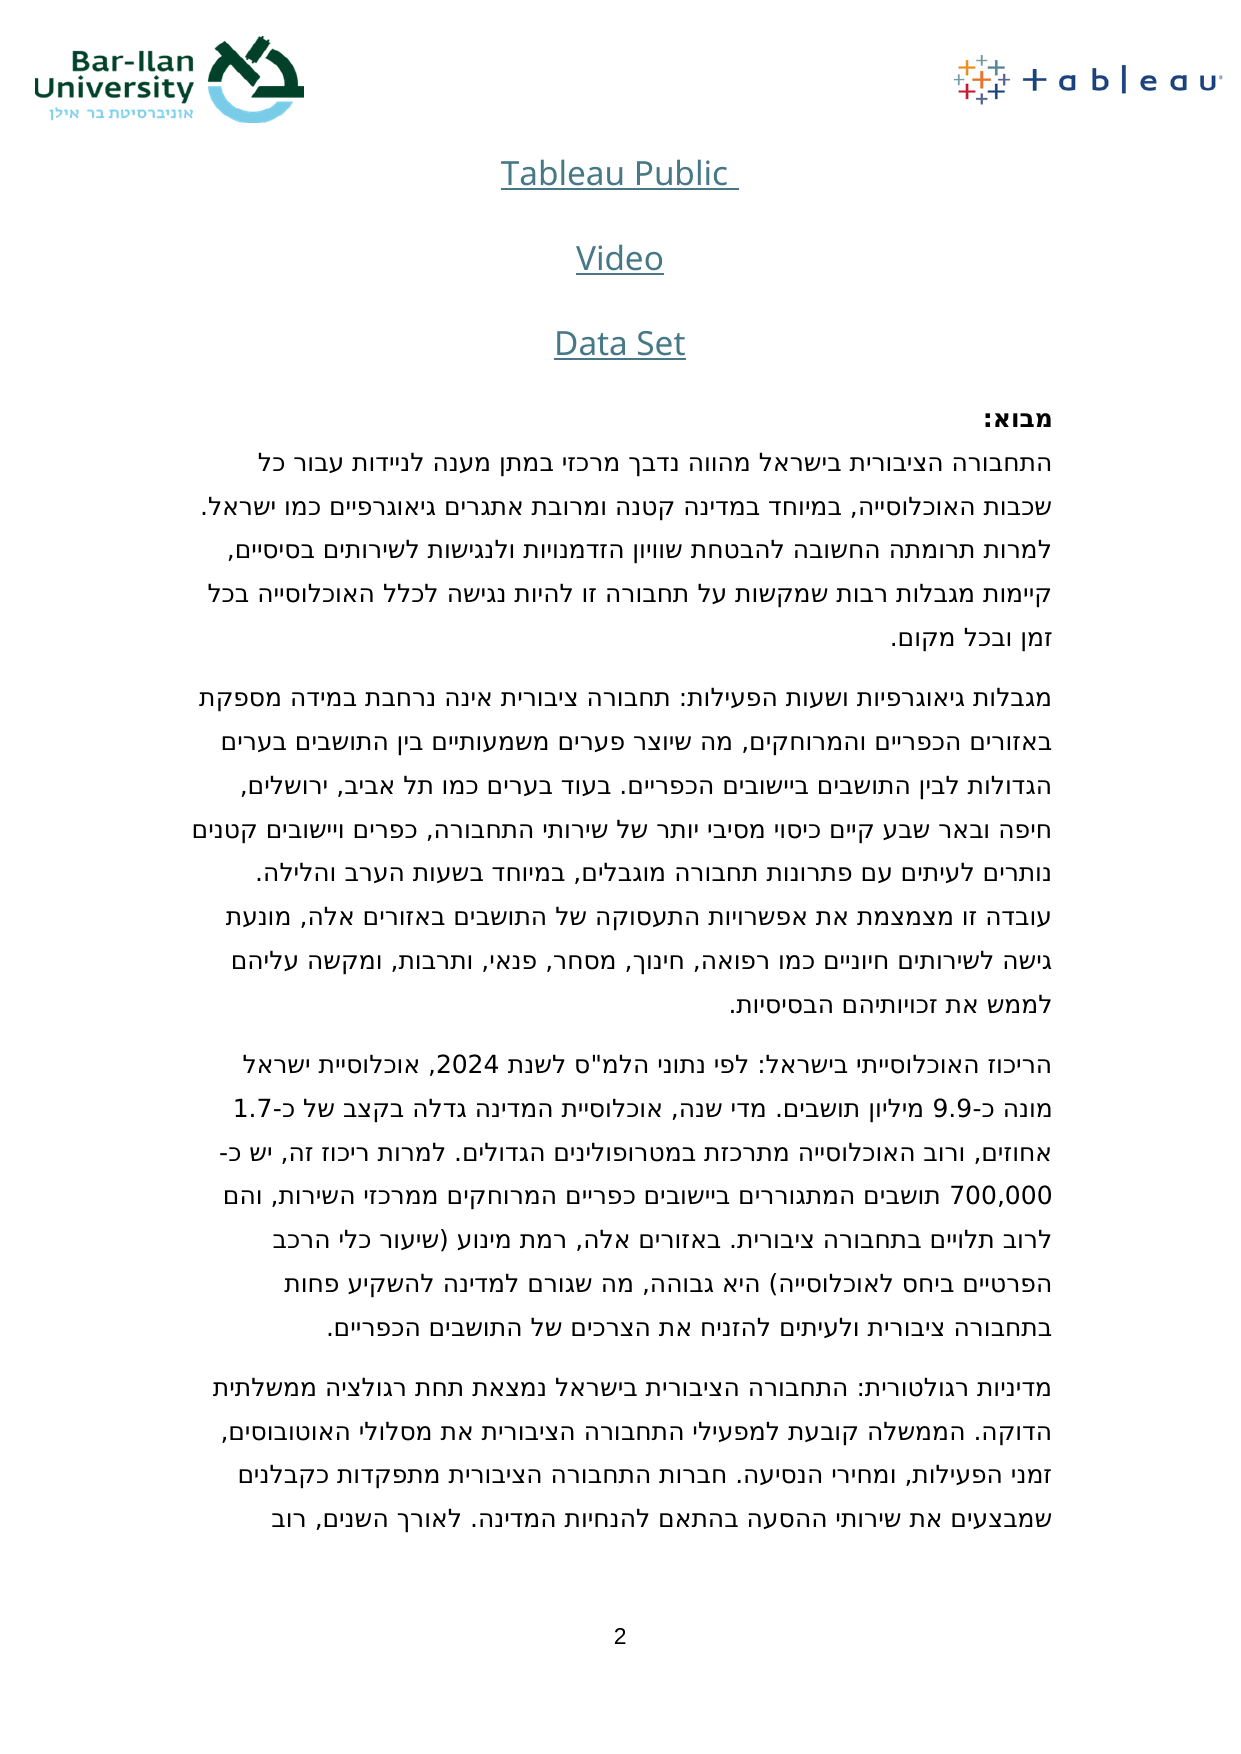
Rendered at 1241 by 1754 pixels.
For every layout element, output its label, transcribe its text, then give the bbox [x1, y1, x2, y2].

picture [953, 17, 1223, 142]
text הריכוז האוכלוסייתי בישראל: לפי נתוני הלמ"ס לשנת 2024, אוכלוסיית ישראל מונה כ-9.9 מיליון תושבים. מדי שנה, אוכלוסיית המדינה גדלה בקצב של כ-1.7 אחוזים, ורוב האוכלוסייה מתרכזת במטרופולינים הגדולים. למרות ריכוז זה, יש כ-700,000 תושבים המתגוררים ביישובים כפריים המרוחקים ממרכזי השירות, והם לרוב תלויים בתחבורה ציבורית. באזורים אלה, רמת מינוע (שיעור כלי הרכב הפרטיים ביחס לאוכלוסייה) היא גבוהה, מה שגורם למדינה להשקיע פחות בתחבורה ציבורית ולעיתים להזניח את הצרכים של התושבים הכפריים. [187, 1050, 1053, 1342]
picture [35, 36, 304, 123]
text Tableau Public [187, 150, 1053, 195]
text Data Set [187, 319, 1053, 365]
text מבוא: התחבורה הציבורית בישראל מהווה נדבך מרכזי במתן מענה לניידות עבור כל שכבות האוכלוסייה, במיוחד במדינה קטנה ומרובת אתגרים גיאוגרפיים כמו ישראל. למרות תרומתה החשובה להבטחת שוויון הזדמנויות ולנגישות לשירותים בסיסיים, קיימות מגבלות רבות שמקשות על תחבורה זו להיות נגישה לכלל האוכלוסייה בכל זמן ובכל מקום. [187, 404, 1053, 652]
text מגבלות גיאוגרפיות ושעות הפעילות: תחבורה ציבורית אינה נרחבת במידה מספקת באזורים הכפריים והמרוחקים, מה שיוצר פערים משמעותיים בין התושבים בערים הגדולות לבין התושבים ביישובים הכפריים. בעוד בערים כמו תל אביב, ירושלים, חיפה ובאר שבע קיים כיסוי מסיבי יותר של שירותי התחבורה, כפרים ויישובים קטנים נותרים לעיתים עם פתרונות תחבורה מוגבלים, במיוחד בשעות הערב והלילה. עובדה זו מצמצמת את אפשרויות התעסוקה של התושבים באזורים אלה, מונעת גישה לשירותים חיוניים כמו רפואה, חינוך, מסחר, פנאי, ותרבות, ומקשה עליהם לממש את זכויותיהם הבסיסיות. [187, 683, 1053, 1019]
text Video [187, 235, 1053, 280]
